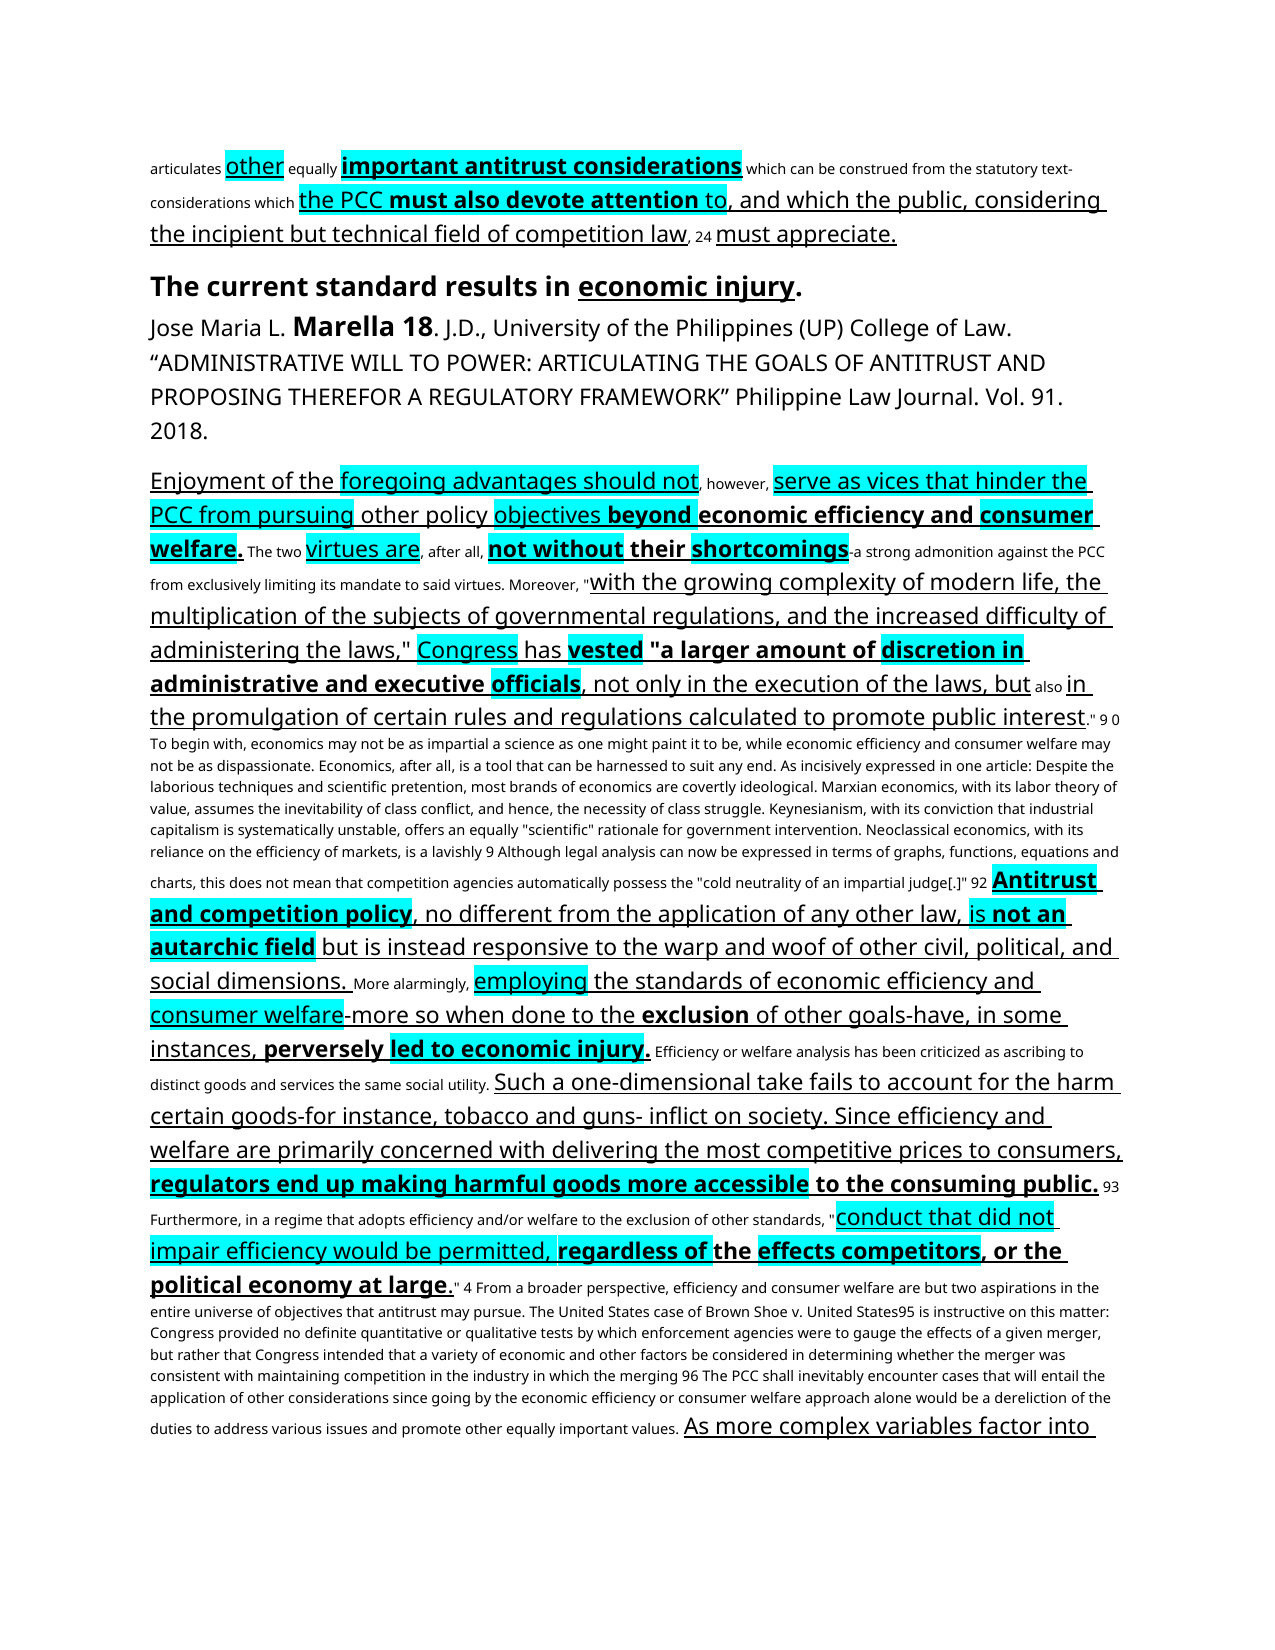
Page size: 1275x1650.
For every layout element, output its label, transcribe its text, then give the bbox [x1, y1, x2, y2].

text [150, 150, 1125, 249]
text Jose Maria L. Marella 18. J.D., University of the Philippines (UP) College of Law. “ADMINISTRATIVE WILL TO POWER: ARTICULATING THE GOALS OF ANTITRUST AND PROPOSING THEREFOR A REGULATORY FRAMEWORK” Philippine Law Journal. Vol. 91. 2018. [150, 308, 1125, 446]
subtitle The current standard results in economic injury. [150, 268, 1125, 305]
